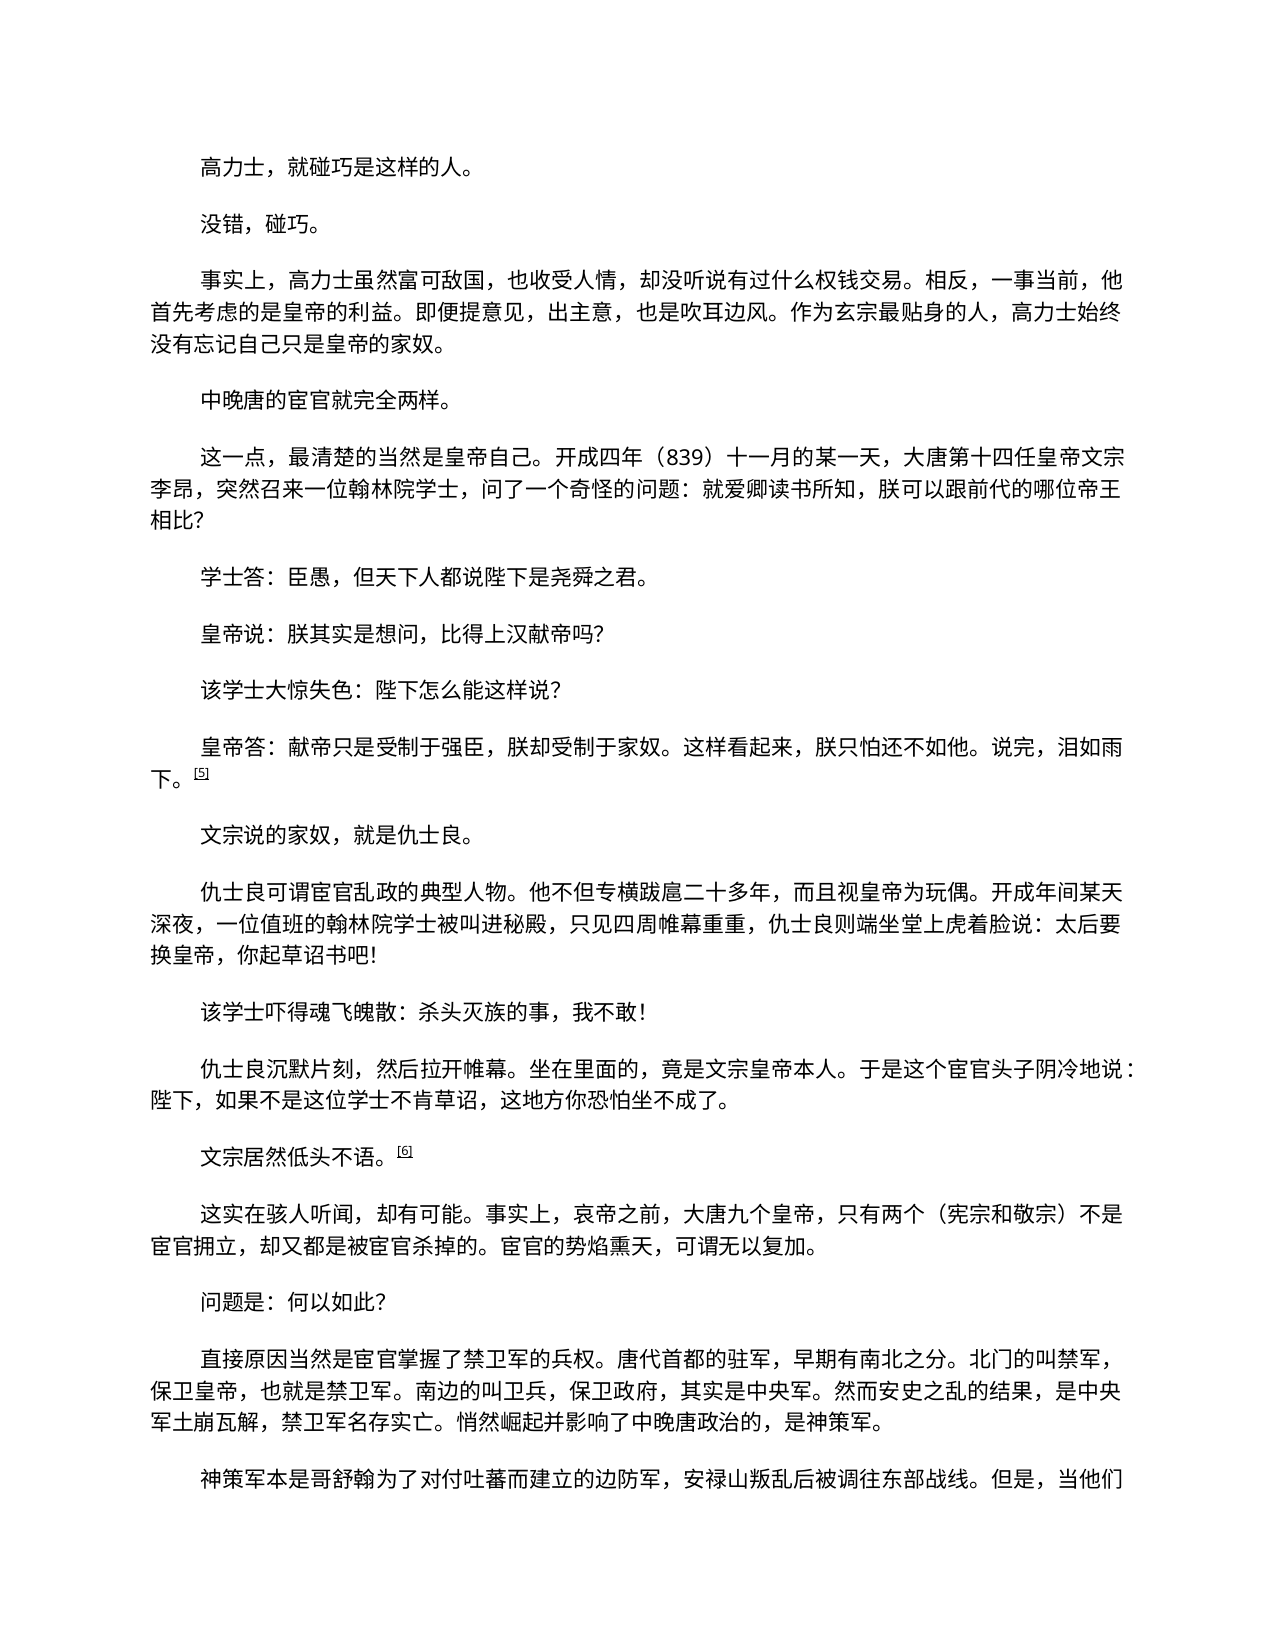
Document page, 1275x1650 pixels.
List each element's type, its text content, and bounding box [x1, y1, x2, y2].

text 文宗居然低头不语。[6] [150, 1140, 1125, 1172]
text 仇士良沉默片刻，然后拉开帷幕。坐在里面的，竟是文宗皇帝本人。于是这个宦官头子阴冷地说：陛下，如果不是这位学士不肯草诏，这地方你恐怕坐不成了。 [150, 1052, 1125, 1115]
text 这实在骇人听闻，却有可能。事实上，哀帝之前，大唐九个皇帝，只有两个（宪宗和敬宗）不是宦官拥立，却又都是被宦官杀掉的。宦官的势焰熏天，可谓无以复加。 [150, 1197, 1125, 1260]
text 事实上，高力士虽然富可敌国，也收受人情，却没听说有过什么权钱交易。相反，一事当前，他首先考虑的是皇帝的利益。即便提意见，出主意，也是吹耳边风。作为玄宗最贴身的人，高力士始终没有忘记自己只是皇帝的家奴。 [150, 263, 1125, 358]
text 该学士大惊失色：陛下怎么能这样说？ [150, 673, 1125, 705]
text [150, 1462, 1125, 1494]
text 皇帝答：献帝只是受制于强臣，朕却受制于家奴。这样看起来，朕只怕还不如他。说完，泪如雨下。[5] [150, 730, 1125, 793]
text 仇士良可谓宦官乱政的典型人物。他不但专横跋扈二十多年，而且视皇帝为玩偶。开成年间某天深夜，一位值班的翰林院学士被叫进秘殿，只见四周帷幕重重，仇士良则端坐堂上虎着脸说：太后要换皇帝，你起草诏书吧！ [150, 875, 1125, 970]
text 问题是：何以如此？ [150, 1285, 1125, 1317]
text 皇帝说：朕其实是想问，比得上汉献帝吗？ [150, 617, 1125, 648]
text 没错，碰巧。 [150, 207, 1125, 238]
text 这一点，最清楚的当然是皇帝自己。开成四年（839）十一月的某一天，大唐第十四任皇帝文宗李昂，突然召来一位翰林院学士，问了一个奇怪的问题：就爱卿读书所知，朕可以跟前代的哪位帝王相比？ [150, 440, 1125, 535]
text 中晚唐的宦官就完全两样。 [150, 383, 1125, 415]
text 学士答：臣愚，但天下人都说陛下是尧舜之君。 [150, 560, 1125, 592]
text 高力士，就碰巧是这样的人。 [150, 150, 1125, 182]
text 该学士吓得魂飞魄散：杀头灭族的事，我不敢！ [150, 995, 1125, 1027]
text 文宗说的家奴，就是仇士良。 [150, 818, 1125, 850]
text 直接原因当然是宦官掌握了禁卫军的兵权。唐代首都的驻军，早期有南北之分。北门的叫禁军，保卫皇帝，也就是禁卫军。南边的叫卫兵，保卫政府，其实是中央军。然而安史之乱的结果，是中央军土崩瓦解，禁卫军名存实亡。悄然崛起并影响了中晚唐政治的，是神策军。 [150, 1342, 1125, 1437]
